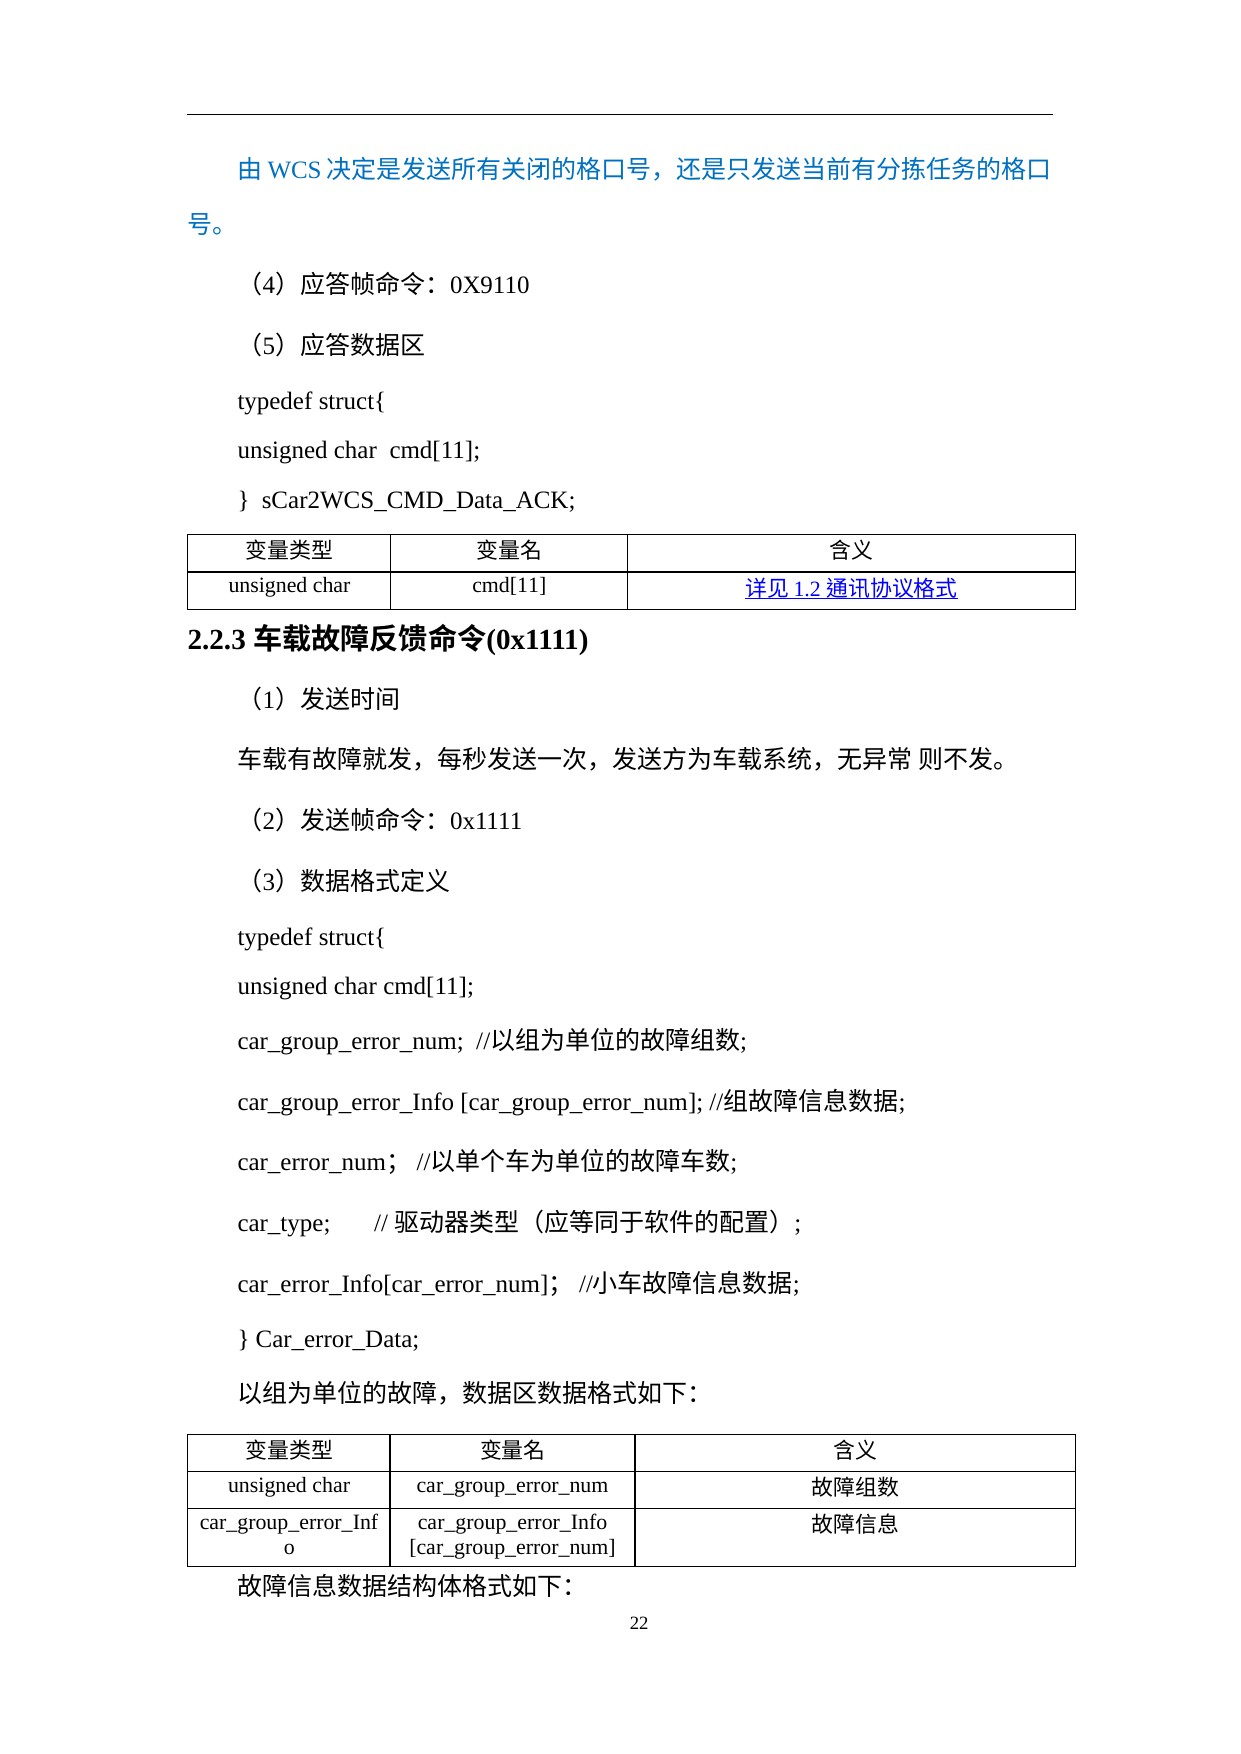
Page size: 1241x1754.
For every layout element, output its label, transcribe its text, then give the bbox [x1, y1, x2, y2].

subtitle 2.2.3 车载故障反馈命令(0x1111) [187, 616, 1053, 658]
text 故障信息数据结构体格式如下： [187, 1567, 1053, 1603]
text typedef struct{ [187, 386, 1053, 415]
table_header 含义 [636, 1435, 1075, 1471]
table_header 变量名 [391, 535, 627, 571]
table_cell 故障信息 [636, 1509, 1075, 1566]
table_header 变量名 [391, 1435, 634, 1471]
table_header 变量类型 [188, 535, 390, 571]
text （1）发送时间 [187, 679, 1053, 716]
text } Car_error_Data; [187, 1324, 1053, 1352]
table_cell car_group_error_Info [188, 1509, 389, 1566]
text （4）应答帧命令：0X9110 [187, 265, 1053, 301]
text unsigned char cmd[11]; [187, 971, 1053, 1000]
table_cell 详见1.2 通讯协议格式 [628, 573, 1075, 608]
text （3）数据格式定义 [187, 861, 1053, 897]
text typedef struct{ [187, 922, 1053, 951]
text car_group_error_num; //以组为单位的故障组数; [187, 1021, 1053, 1057]
text 车载有故障就发，每秒发送一次，发送方为车载系统，无异常 则不发。 [187, 740, 1053, 776]
text car_error_Info[car_error_num]； //小车故障信息数据; [187, 1263, 1053, 1299]
table_cell unsigned char [188, 1472, 389, 1508]
text car_group_error_Info [car_group_error_num]; //组故障信息数据; [187, 1081, 1053, 1117]
text car_type; // 驱动器类型（应等同于软件的配置）; [187, 1202, 1053, 1239]
table_cell car_group_error_Info [car_group_error_num] [391, 1509, 634, 1566]
text （2）发送帧命令：0x1111 [187, 801, 1053, 837]
table_header 变量类型 [188, 1435, 389, 1471]
table_cell 故障组数 [636, 1472, 1075, 1508]
text car_error_num； //以单个车为单位的故障车数; [187, 1142, 1053, 1178]
table_cell unsigned char [188, 573, 390, 608]
text unsigned char cmd[11]; [187, 436, 1053, 464]
table_header 含义 [628, 535, 1075, 571]
text 由WCS决定是发送所有关闭的格口号，还是只发送当前有分拣任务的格口号。 [187, 150, 1053, 241]
table_cell car_group_error_num [391, 1472, 634, 1508]
text } sCar2WCS_CMD_Data_ACK; [187, 485, 1053, 514]
text （5）应答数据区 [187, 326, 1053, 362]
text 以组为单位的故障，数据区数据格式如下： [187, 1373, 1053, 1409]
table_cell cmd[11] [391, 573, 627, 608]
